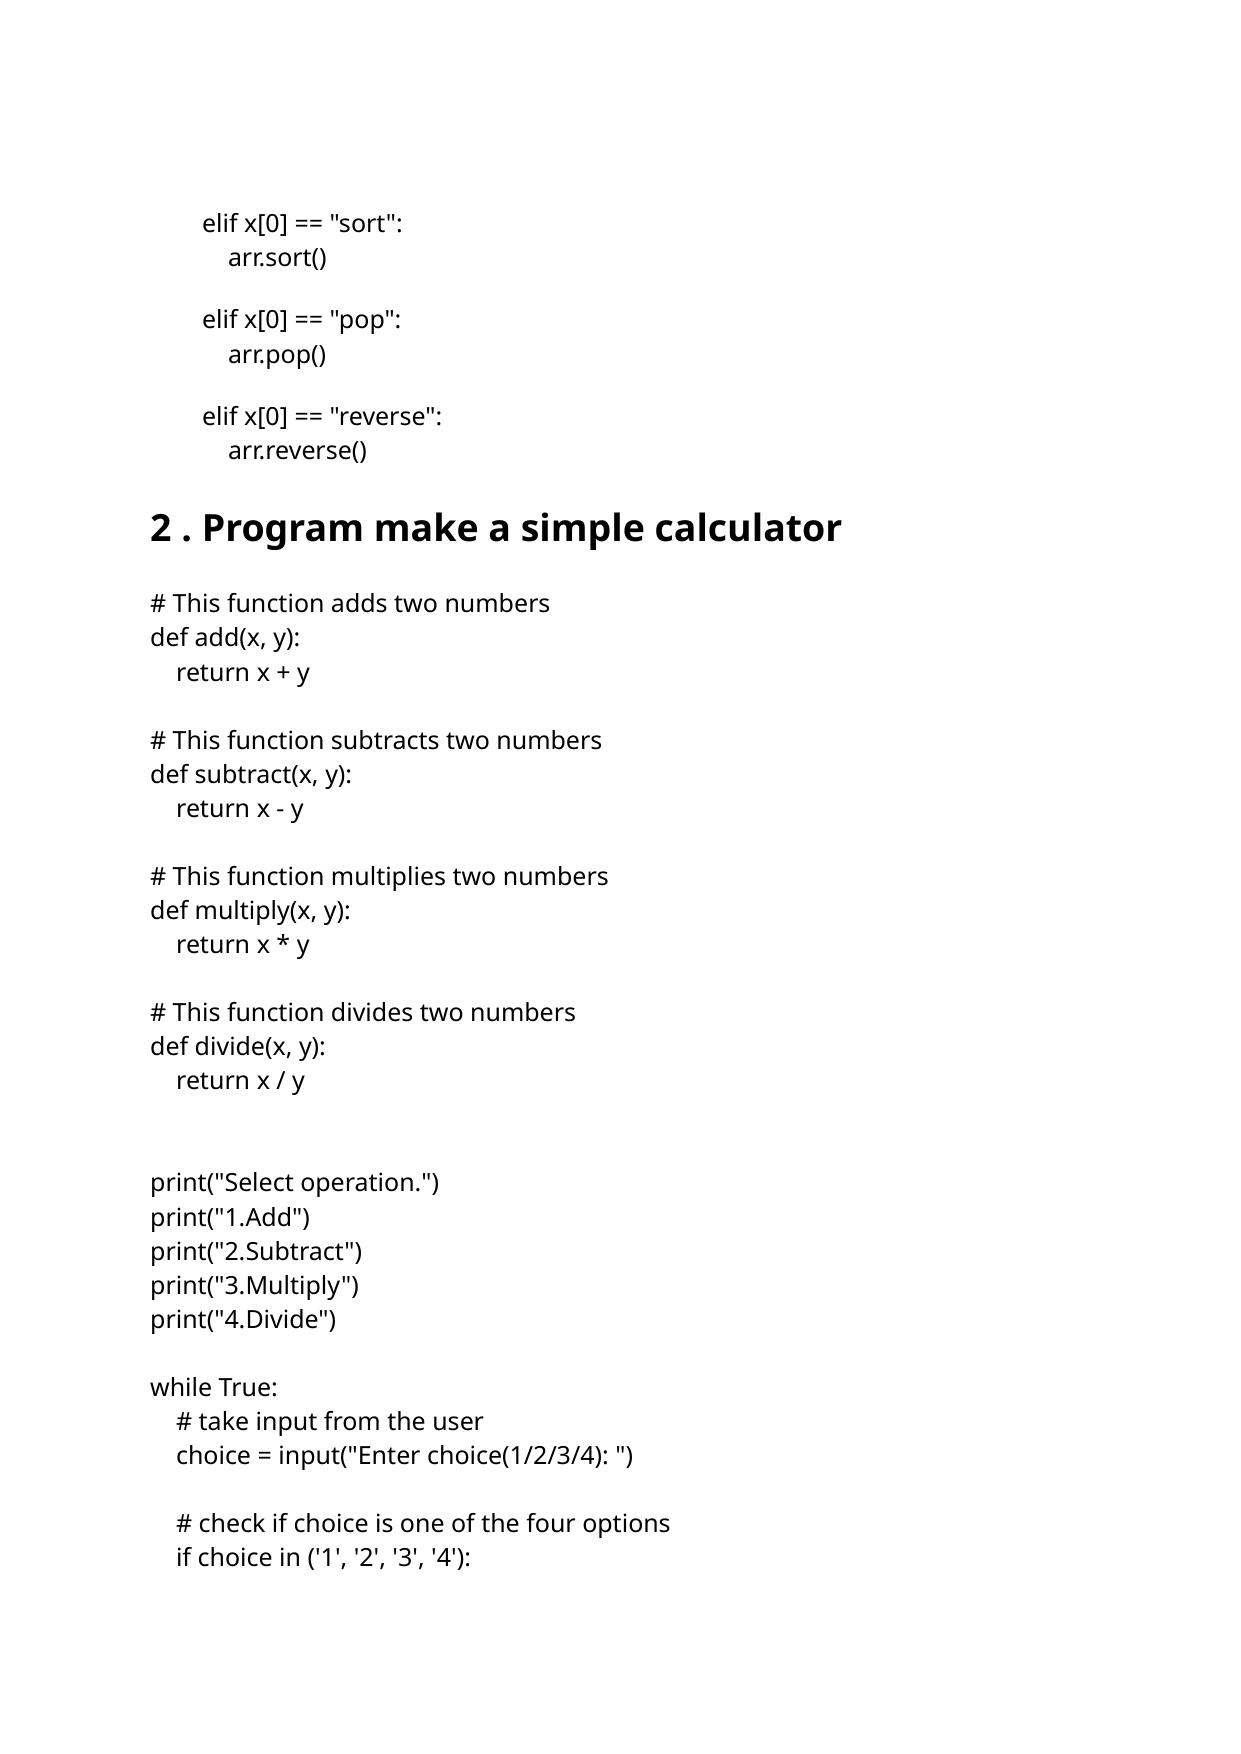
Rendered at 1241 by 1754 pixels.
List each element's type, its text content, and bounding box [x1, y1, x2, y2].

text return x + y [150, 654, 1090, 688]
text elif x[0] == "sort": [150, 206, 1090, 240]
text def multiply(x, y): [150, 893, 1090, 927]
text print("Select operation.") [150, 1165, 1090, 1199]
text print("3.Multiply") [150, 1267, 1090, 1301]
text # This function multiplies two numbers [150, 858, 1090, 893]
text choice = input("Enter choice(1/2/3/4): ") [150, 1438, 1090, 1472]
text elif x[0] == "pop": [150, 302, 1090, 336]
text return x * y [150, 927, 1090, 961]
text return x - y [150, 790, 1090, 824]
text if choice in ('1', '2', '3', '4'): [150, 1540, 1090, 1574]
text def divide(x, y): [150, 1029, 1090, 1063]
text print("4.Divide") [150, 1301, 1090, 1335]
text arr.sort() [150, 240, 1090, 274]
text elif x[0] == "reverse": [150, 399, 1090, 433]
text def subtract(x, y): [150, 756, 1090, 790]
text while True: [150, 1369, 1090, 1403]
text print("2.Subtract") [150, 1233, 1090, 1267]
text print("1.Add") [150, 1199, 1090, 1233]
text # This function subtracts two numbers [150, 722, 1090, 756]
text # This function adds two numbers [150, 586, 1090, 620]
text arr.reverse() [150, 433, 1090, 467]
text return x / y [150, 1063, 1090, 1097]
text def add(x, y): [150, 620, 1090, 654]
text arr.pop() [150, 336, 1090, 370]
text # This function divides two numbers [150, 995, 1090, 1029]
text 2 . Program make a simple calculator [150, 501, 1090, 552]
text # check if choice is one of the four options [150, 1506, 1090, 1540]
text # take input from the user [150, 1403, 1090, 1438]
